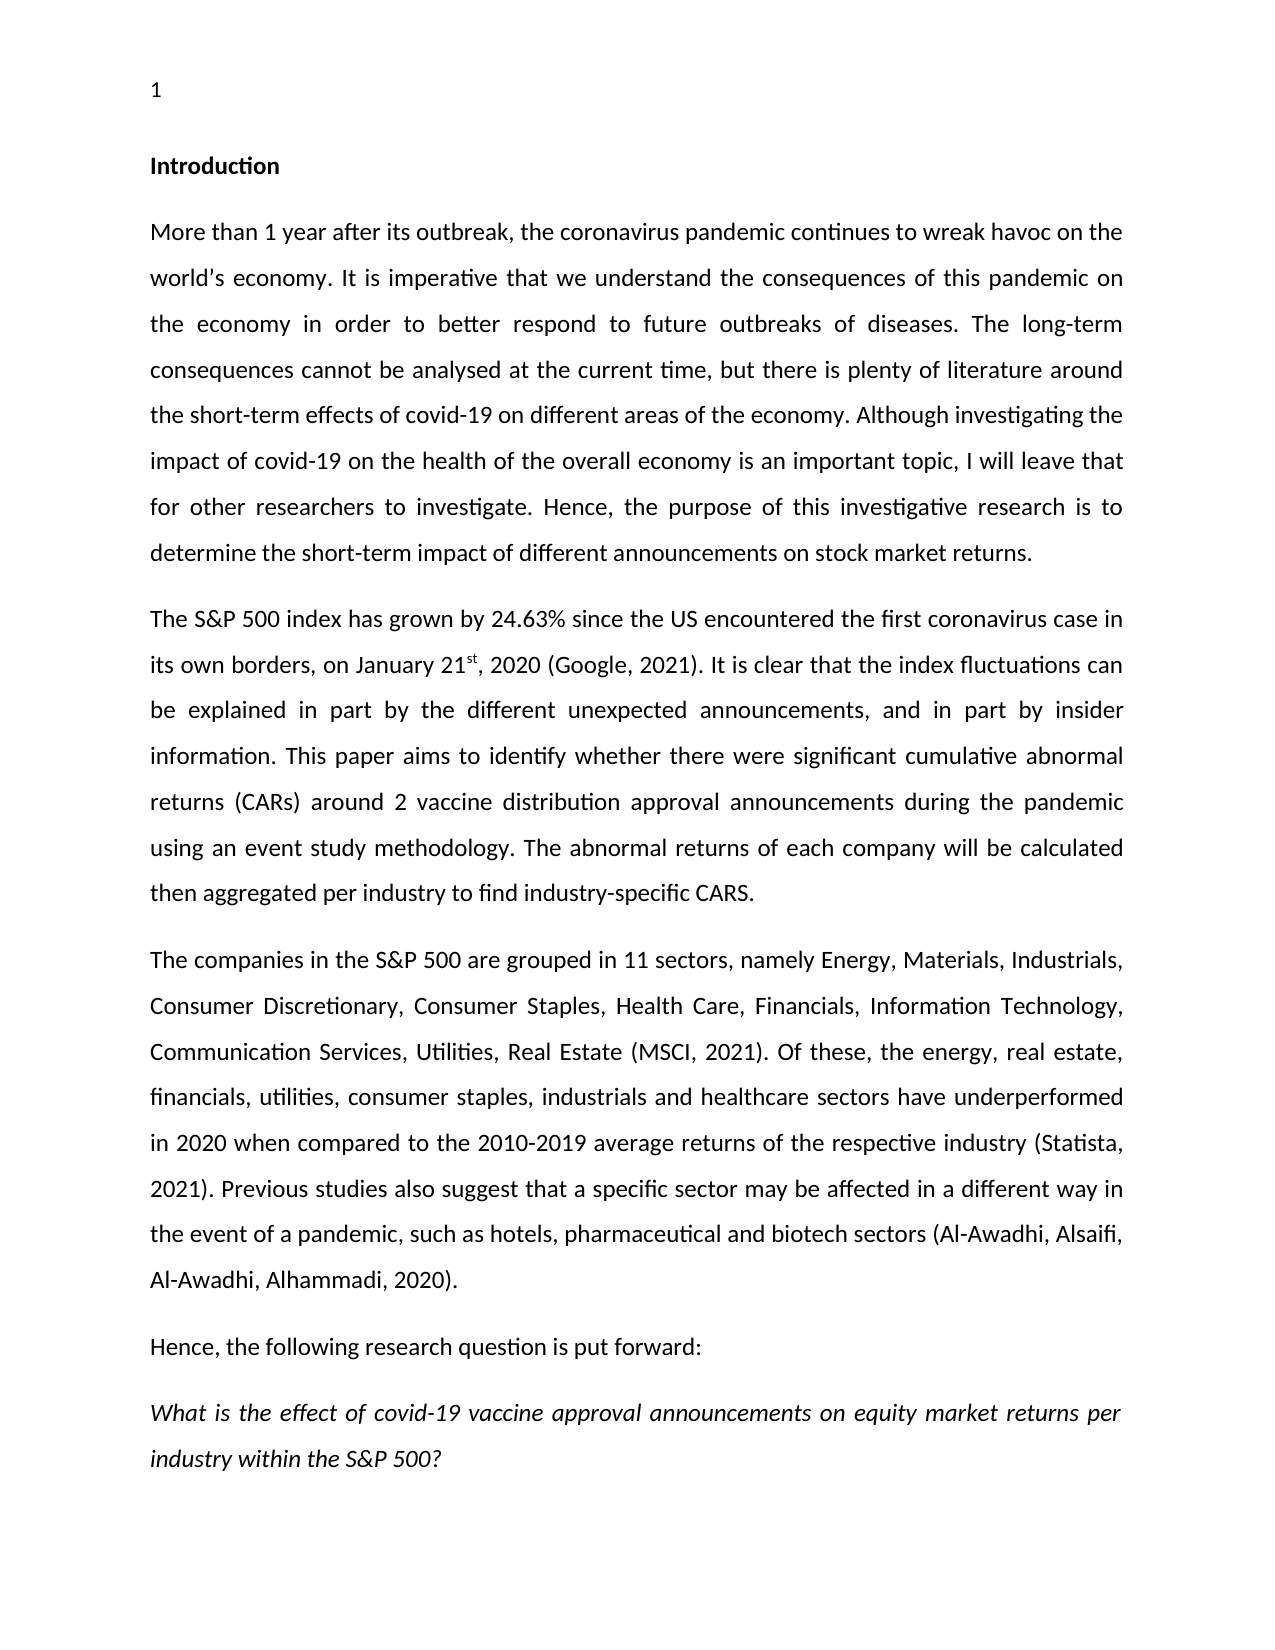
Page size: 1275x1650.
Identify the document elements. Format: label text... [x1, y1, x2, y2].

text The companies in the S&P 500 are grouped in 11 sectors, namely Energy, Materials, Industrials, Consumer Discretionary, Consumer Staples, Health Care, Financials, Information Technology, Communication Services, Utilities, Real Estate (MSCI, 2021). Of these, the energy, real estate, financials, utilities, consumer staples, industrials and healthcare sectors have underperformed in 2020 when compared to the 2010-2019 average returns of the respective industry (Statista, 2021). Previous studies also suggest that a specific sector may be affected in a different way in the event of a pandemic, such as hotels, pharmaceutical and biotech sectors (Al-Awadhi, Alsaifi, Al-Awadhi, Alhammadi, 2020). [150, 944, 1125, 1295]
text The S&P 500 index has grown by 24.63% since the US encountered the first coronavirus case in its own borders, on January 21st, 2020 (Google, 2021). It is clear that the index fluctuations can be explained in part by the different unexpected announcements, and in part by insider information. This paper aims to identify whether there were significant cumulative abnormal returns (CARs) around 2 vaccine distribution approval announcements during the pandemic using an event study methodology. The abnormal returns of each company will be calculated then aggregated per industry to find industry-specific CARS. [150, 603, 1125, 908]
text What is the effect of covid-19 vaccine approval announcements on equity market returns per industry within the S&P 500? [150, 1397, 1125, 1474]
text Introduction [150, 150, 1125, 181]
text More than 1 year after its outbreak, the coronavirus pandemic continues to wreak havoc on the world’s economy. It is imperative that we understand the consequences of this pandemic on the economy in order to better respond to future outbreaks of diseases. The long-term consequences cannot be analysed at the current time, but there is plenty of literature around the short-term effects of covid-19 on different areas of the economy. Although investigating the impact of covid-19 on the health of the overall economy is an important topic, I will leave that for other researchers to investigate. Hence, the purpose of this investigative research is to determine the short-term impact of different announcements on stock market returns. [150, 217, 1125, 567]
text Hence, the following research question is put forward: [150, 1331, 1125, 1361]
